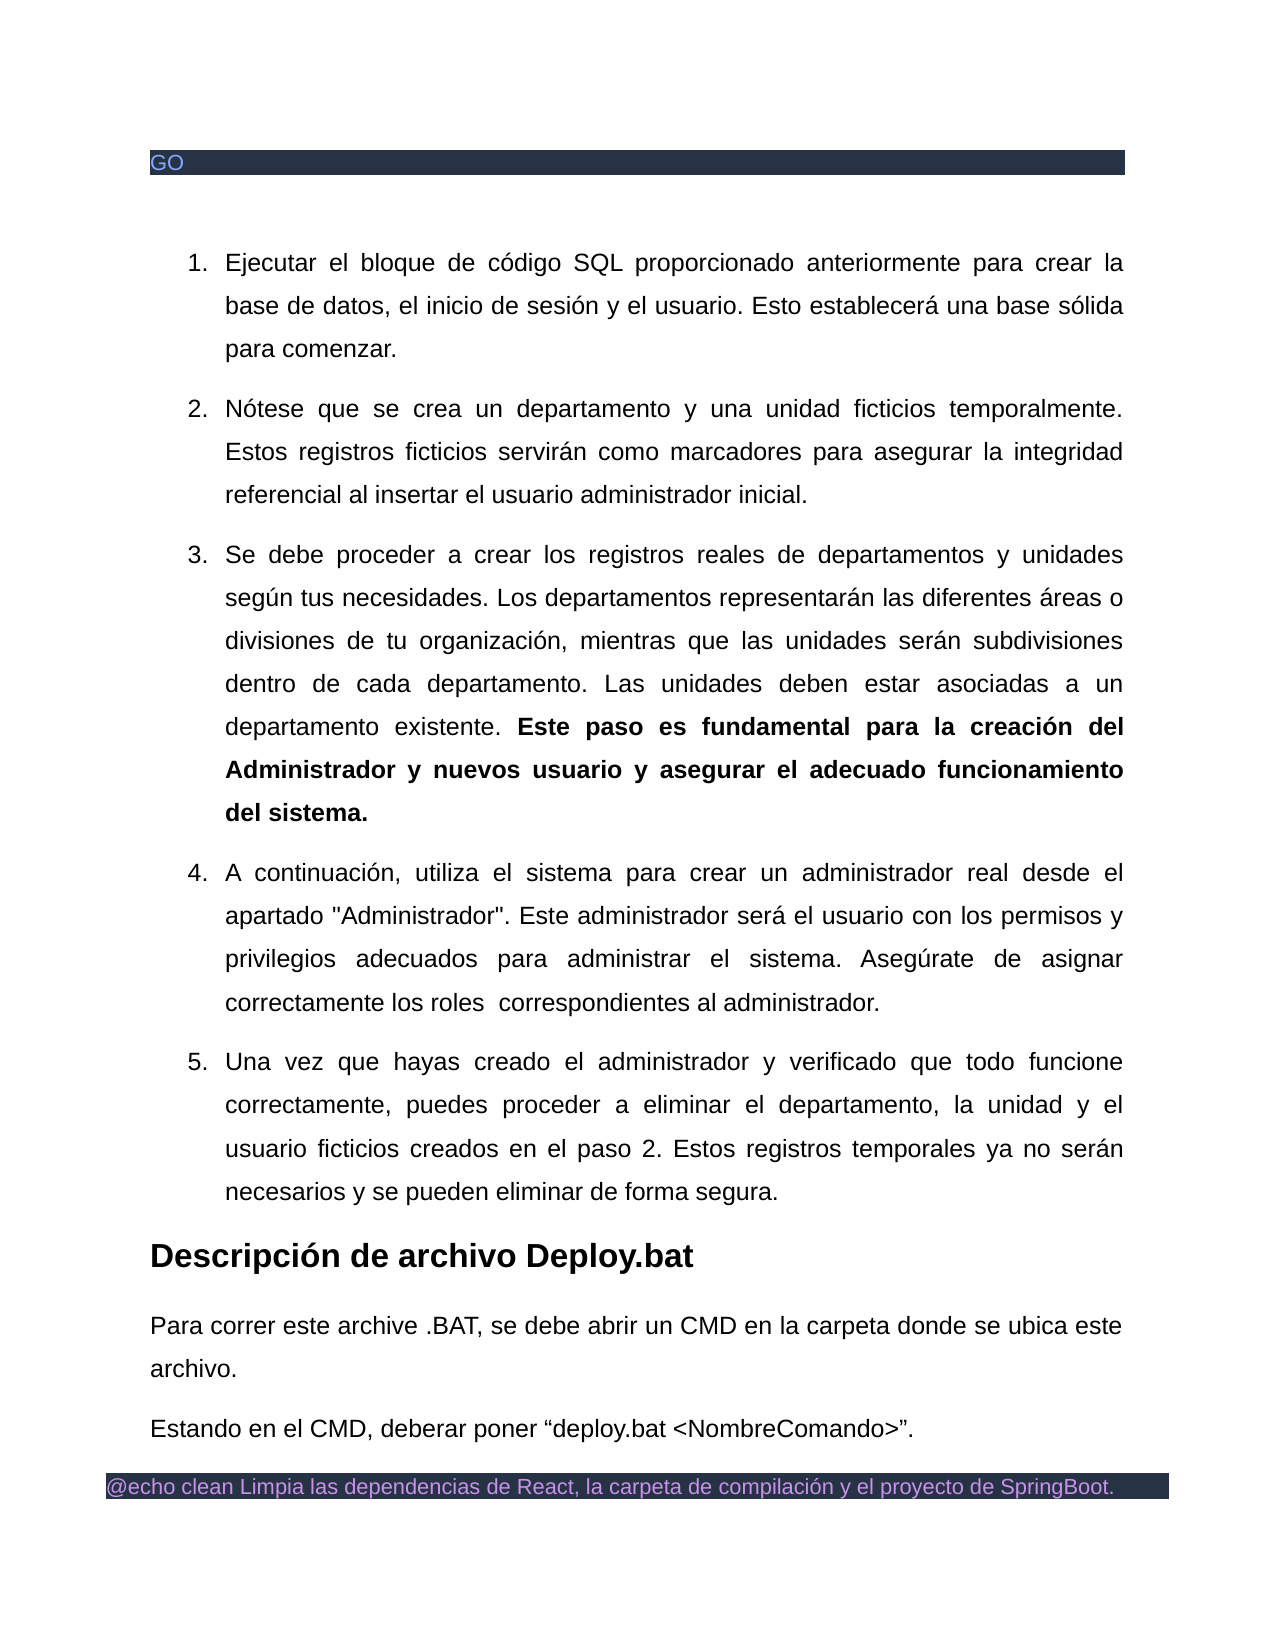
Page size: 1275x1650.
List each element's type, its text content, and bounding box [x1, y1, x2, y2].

list Nótese que se crea un departamento y una unidad ficticios temporalmente. Estos registros ficticios servirán como marcadores para asegurar la integridad referencial al insertar el usuario administrador inicial. [187, 394, 1125, 509]
text Estando en el CMD, deberar poner “deploy.bat <NombreComando>”. [150, 1414, 1125, 1442]
text Descripción de archivo Deploy.bat [150, 1237, 1125, 1275]
list A continuación, utiliza el sistema para crear un administrador real desde el apartado "Administrador". Este administrador será el usuario con los permisos y privilegios adecuados para administrar el sistema. Asegúrate de asignar correctamente los roles correspondientes al administrador. [187, 858, 1125, 1016]
list Se debe proceder a crear los registros reales de departamentos y unidades según tus necesidades. Los departamentos representarán las diferentes áreas o divisiones de tu organización, mientras que las unidades serán subdivisiones dentro de cada departamento. Las unidades deben estar asociadas a un departamento existente. Este paso es fundamental para la creación del Administrador y nuevos usuario y asegurar el adecuado funcionamiento del sistema. [187, 540, 1125, 827]
list Ejecutar el bloque de código SQL proporcionado anteriormente para crear la base de datos, el inicio de sesión y el usuario. Esto establecerá una base sólida para comenzar. [187, 248, 1125, 363]
list Una vez que hayas creado el administrador y verificado que todo funcione correctamente, puedes proceder a eliminar el departamento, la unidad y el usuario ficticios creados en el paso 2. Estos registros temporales ya no serán necesarios y se pueden eliminar de forma segura. [187, 1047, 1125, 1206]
text @echo clean Limpia las dependencias de React, la carpeta de compilación y el proyecto de SpringBoot. [106, 1473, 1169, 1499]
text GO [150, 150, 1125, 175]
text Para correr este archive .BAT, se debe abrir un CMD en la carpeta donde se ubica este archivo. [150, 1311, 1125, 1383]
